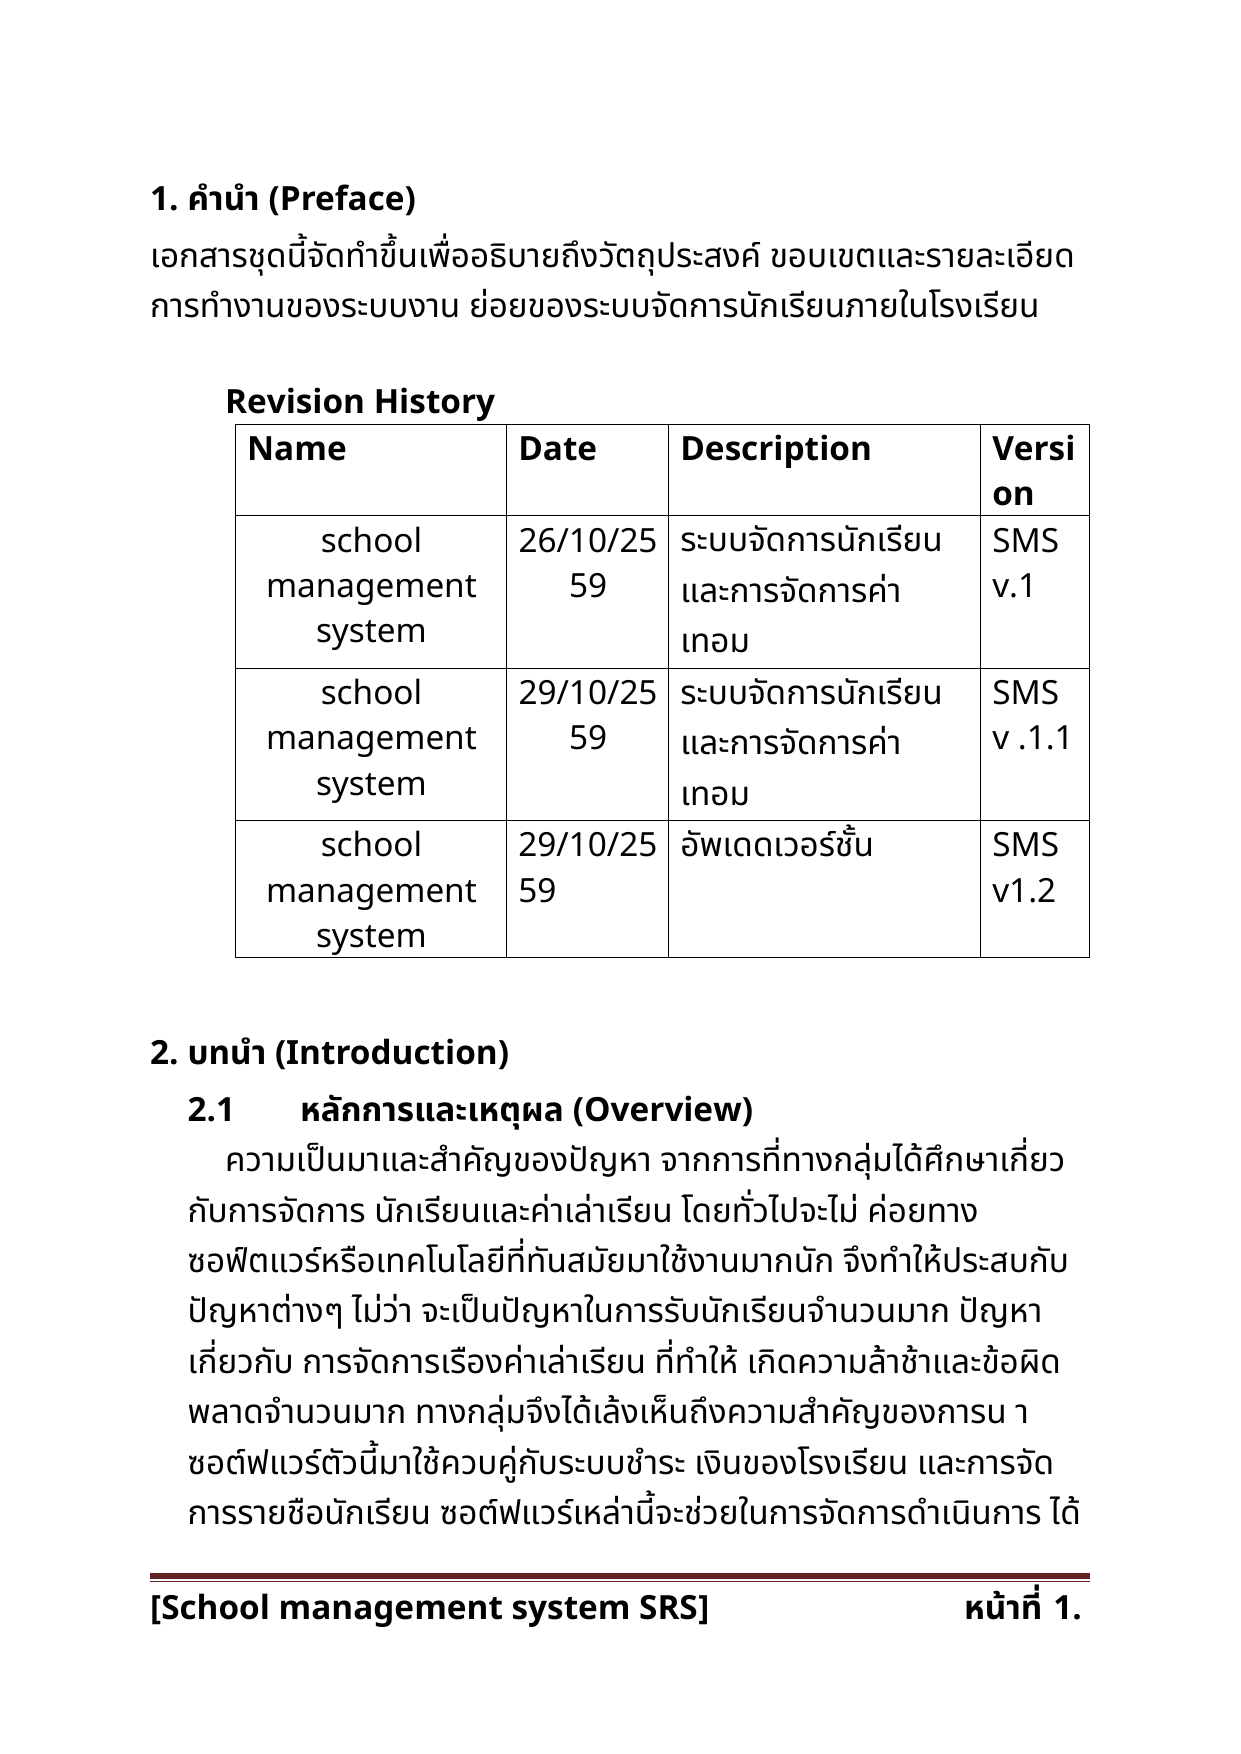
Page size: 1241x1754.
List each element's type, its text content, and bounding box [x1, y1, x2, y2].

table_cell 29/10/2559 [507, 821, 668, 957]
table_cell school management system [236, 516, 506, 668]
table_header Name [236, 425, 506, 515]
table_cell school management system [236, 821, 506, 957]
table_cell 26/10/2559 [507, 516, 668, 668]
table_cell SMS v .1.1 [981, 669, 1089, 820]
subtitle บทนำ (Introduction) [150, 1029, 1090, 1079]
table_cell ระบบจัดการนักเรียน และการจัดการค่าเทอม [669, 516, 980, 668]
table_cell school management system [236, 669, 506, 820]
table_cell SMS v.1 [981, 516, 1089, 668]
subtitle คำนำ (Preface) [150, 175, 1090, 226]
list หลักการและเหตุผล (Overview) [187, 1086, 1090, 1136]
table_header Version [981, 425, 1089, 515]
table_header Description [669, 425, 980, 515]
table_cell 29/10/2559 [507, 669, 668, 820]
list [187, 1136, 1090, 1539]
table_cell SMS v1.2 [981, 821, 1089, 957]
table_cell อัพเดดเวอร์ชั้น [669, 821, 980, 957]
text Revision History [187, 378, 1090, 423]
table_header Date [507, 425, 668, 515]
text เอกสารชุดนี้จัดทำขึ้นเพื่ออธิบายถึงวัตถุประสงค์ ขอบเขตและรายละเอียดการทำงานของระบบงาน ย่อยของระบบจัดการนักเรียนภายในโรงเรียน [150, 232, 1090, 333]
table_cell ระบบจัดการนักเรียน และการจัดการค่าเทอม [669, 669, 980, 820]
